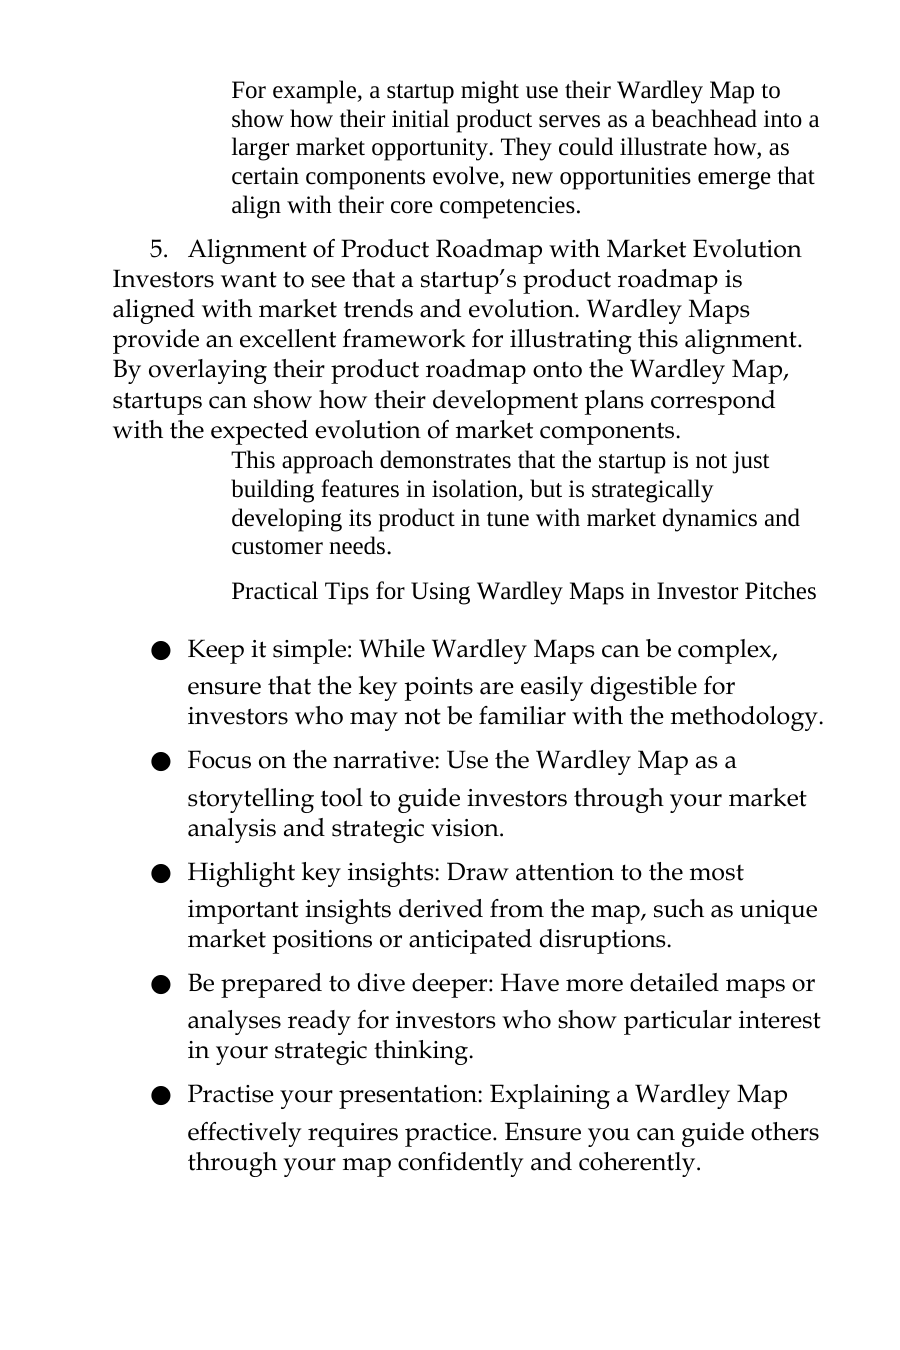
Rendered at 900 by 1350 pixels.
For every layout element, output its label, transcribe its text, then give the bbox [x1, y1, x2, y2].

list Be prepared to dive deeper: Have more detailed maps or analyses ready for investors who show particular interest in your strategic thinking. [150, 954, 825, 1066]
text Investors want to see that a startup’s product roadmap is aligned with market trends and evolution. Wardley Maps provide an excellent framework for illustrating this alignment. By overlaying their product roadmap onto the Wardley Map, startups can show how their development plans correspond with the expected evolution of market components. [112, 264, 825, 445]
list Highlight key insights: Draw attention to the most important insights derived from the map, such as unique market positions or anticipated disruptions. [150, 843, 825, 954]
list Practise your presentation: Explaining a Wardley Map effectively requires practice. Ensure you can guide others through your map confidently and coherently. [150, 1066, 825, 1177]
text For example, a startup might use their Wardley Map to show how their initial product serves as a beachhead into a larger market opportunity. They could illustrate how, as certain components evolve, new opportunities emerge that align with their core competencies. [231, 75, 825, 219]
text This approach demonstrates that the startup is not just building features in isolation, but is strategically developing its product in tune with market dynamics and customer needs. [231, 445, 825, 560]
list Alignment of Product Roadmap with Market Evolution [150, 234, 825, 264]
list Keep it simple: While Wardley Maps can be complex, ensure that the key points are easily digestible for investors who may not be familiar with the methodology. [150, 620, 825, 732]
text Practical Tips for Using Wardley Maps in Investor Pitches [231, 576, 825, 604]
list Focus on the narrative: Use the Wardley Map as a storytelling tool to guide investors through your market analysis and strategic vision. [150, 732, 825, 843]
